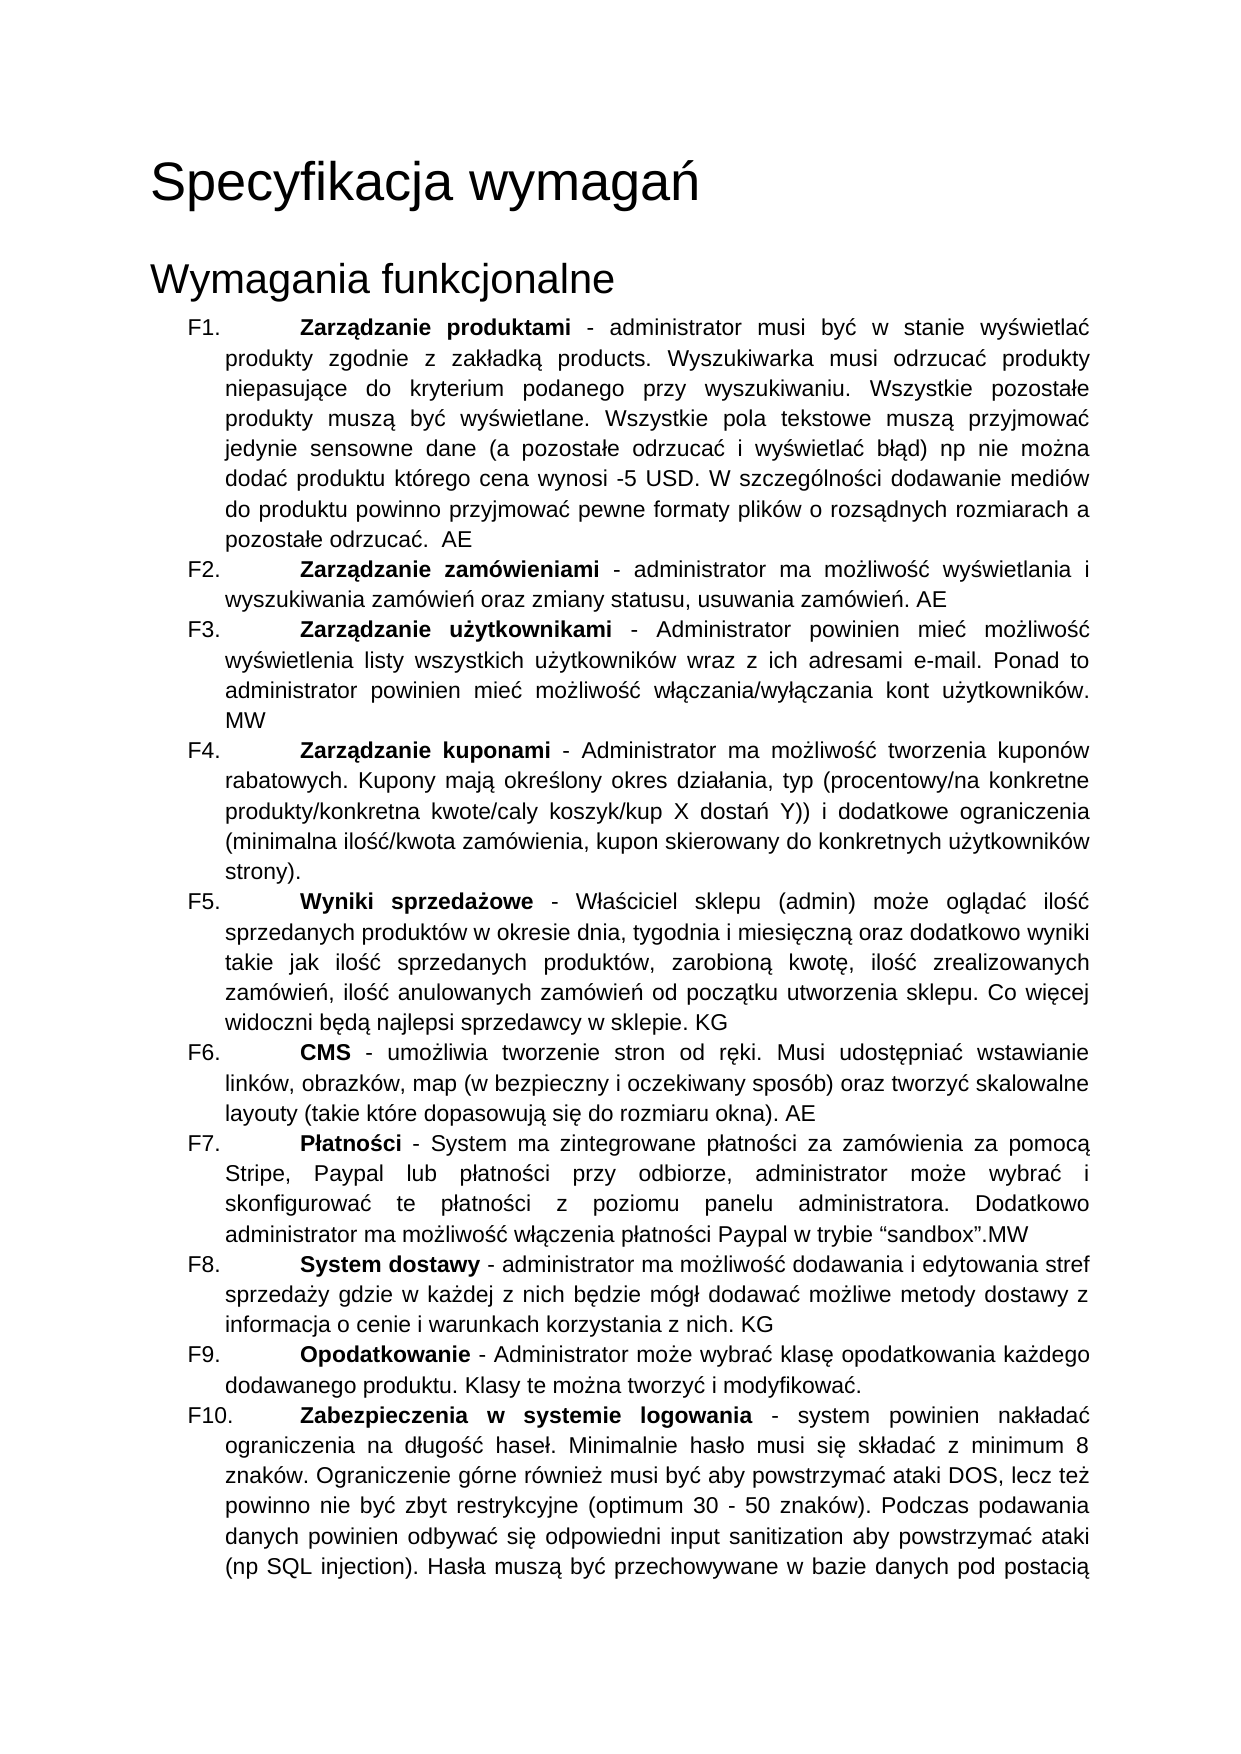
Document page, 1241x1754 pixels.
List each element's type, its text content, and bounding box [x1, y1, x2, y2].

list CMS - umożliwia tworzenie stron od ręki. Musi udostępniać wstawianie linków, obrazków, map (w bezpieczny i oczekiwany sposób) oraz tworzyć skalowalne layouty (takie które dopasowują się do rozmiaru okna). AE [187, 1039, 1090, 1126]
list Zarządzanie zamówieniami - administrator ma możliwość wyświetlania i wyszukiwania zamówień oraz zmiany statusu, usuwania zamówień. AE [187, 556, 1090, 613]
subtitle Wymagania funkcjonalne [150, 254, 1090, 302]
list Zarządzanie produktami - administrator musi być w stanie wyświetlać produkty zgodnie z zakładką products. Wyszukiwarka musi odrzucać produkty niepasujące do kryterium podanego przy wyszukiwaniu. Wszystkie pozostałe produkty muszą być wyświetlane. Wszystkie pola tekstowe muszą przyjmować jedynie sensowne dane (a pozostałe odrzucać i wyświetlać błąd) np nie można dodać produktu którego cena wynosi -5 USD. W szczególności dodawanie mediów do produktu powinno przyjmować pewne formaty plików o rozsądnych rozmiarach a pozostałe odrzucać. AE [187, 314, 1090, 552]
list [187, 1402, 1090, 1579]
list Wyniki sprzedażowe - Właściciel sklepu (admin) może oglądać ilość sprzedanych produktów w okresie dnia, tygodnia i miesięczną oraz dodatkowo wyniki takie jak ilość sprzedanych produktów, zarobioną kwotę, ilość zrealizowanych zamówień, ilość anulowanych zamówień od początku utworzenia sklepu. Co więcej widoczni będą najlepsi sprzedawcy w sklepie. KG [187, 888, 1090, 1036]
list Zarządzanie kuponami - Administrator ma możliwość tworzenia kuponów rabatowych. Kupony mają określony okres działania, typ (procentowy/na konkretne produkty/konkretna kwote/caly koszyk/kup X dostań Y)) i dodatkowe ograniczenia (minimalna ilość/kwota zamówienia, kupon skierowany do konkretnych użytkowników strony). [187, 737, 1090, 884]
list Zarządzanie użytkownikami - Administrator powinien mieć możliwość wyświetlenia listy wszystkich użytkowników wraz z ich adresami e-mail. Ponad to administrator powinien mieć możliwość włączania/wyłączania kont użytkowników. MW [187, 616, 1090, 733]
title Specyfikacja wymagań [150, 150, 1090, 212]
list Opodatkowanie - Administrator może wybrać klasę opodatkowania każdego dodawanego produktu. Klasy te można tworzyć i modyfikować. [187, 1341, 1090, 1398]
list System dostawy - administrator ma możliwość dodawania i edytowania stref sprzedaży gdzie w każdej z nich będzie mógł dodawać możliwe metody dostawy z informacja o cenie i warunkach korzystania z nich. KG [187, 1251, 1090, 1338]
list Płatności - System ma zintegrowane płatności za zamówienia za pomocą Stripe, Paypal lub płatności przy odbiorze, administrator może wybrać i skonfigurować te płatności z poziomu panelu administratora. Dodatkowo administrator ma możliwość włączenia płatności Paypal w trybie “sandbox”.MW [187, 1130, 1090, 1247]
